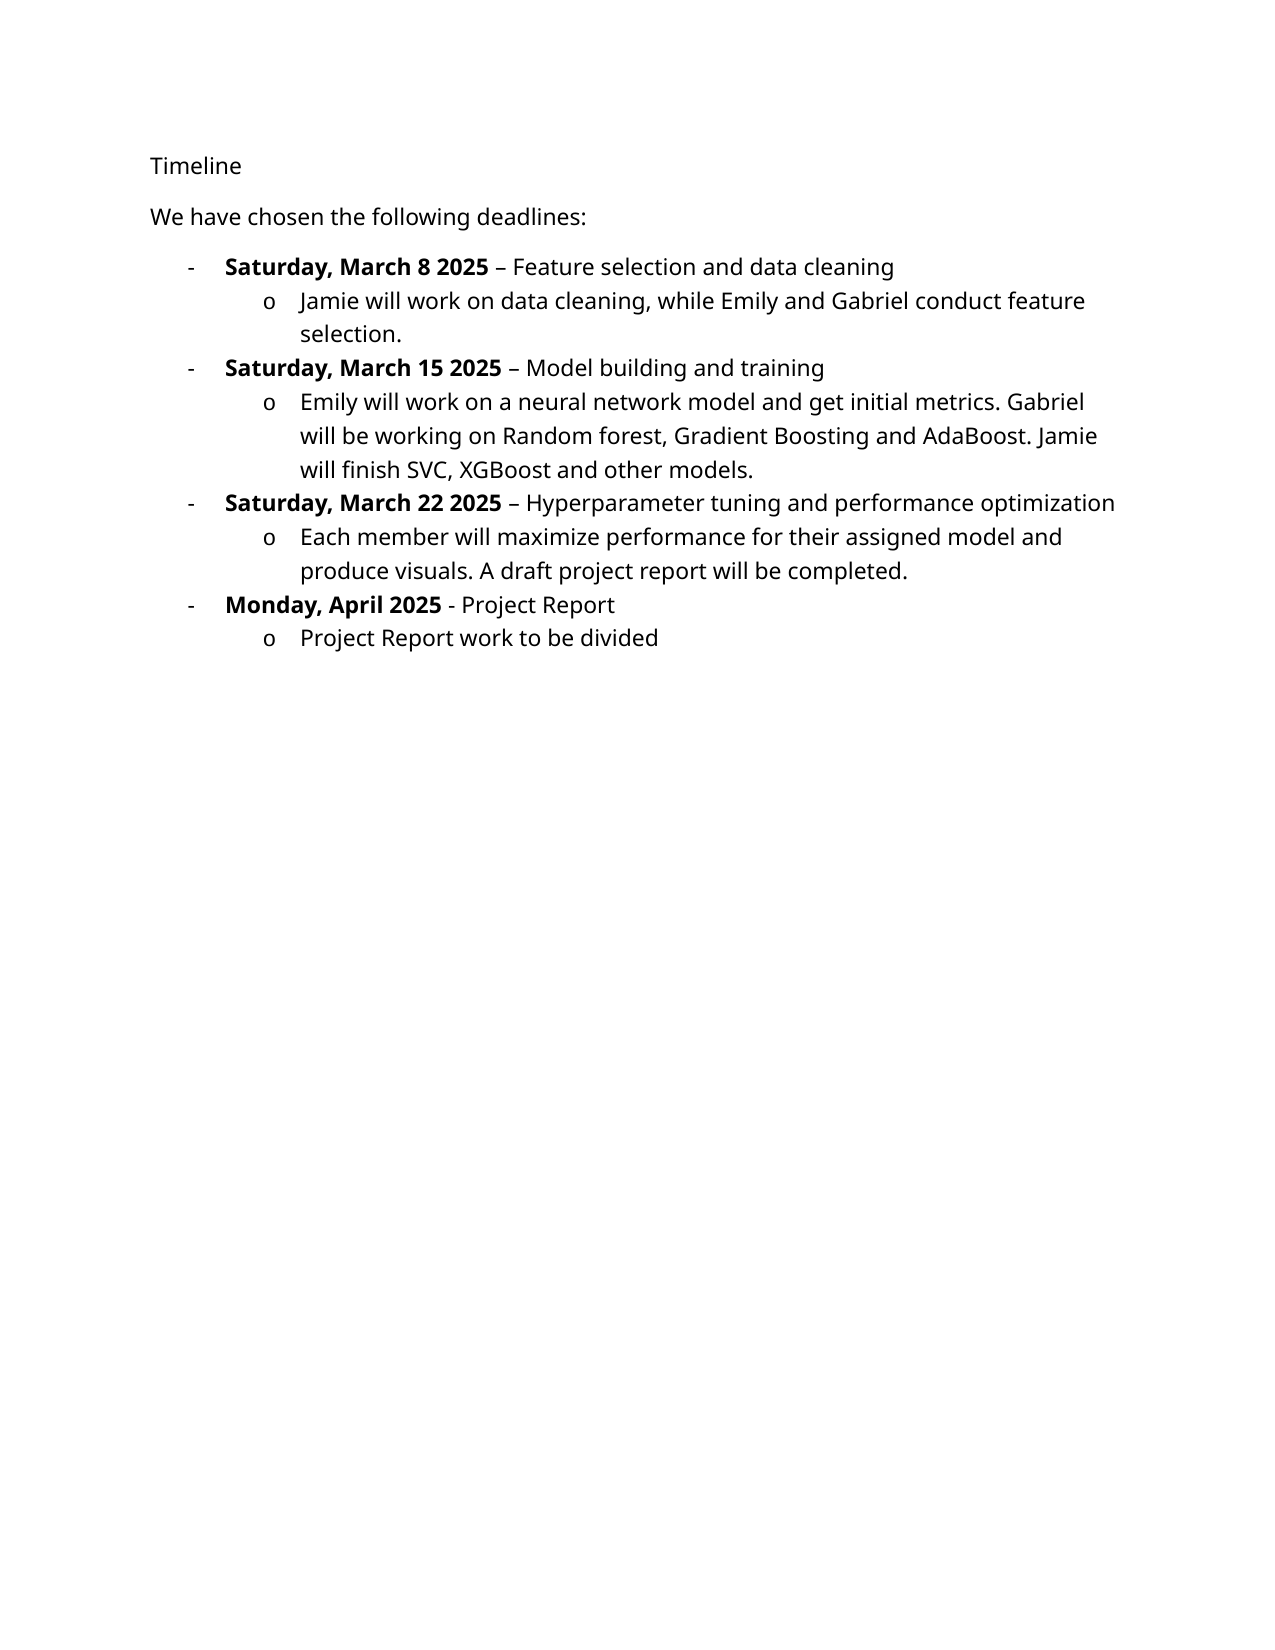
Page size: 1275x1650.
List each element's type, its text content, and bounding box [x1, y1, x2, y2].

list Saturday, March 22 2025 – Hyperparameter tuning and performance optimization [187, 487, 1125, 518]
text We have chosen the following deadlines: [150, 200, 1125, 232]
list Jamie will work on data cleaning, while Emily and Gabriel conduct feature selection. [262, 284, 1125, 350]
list Saturday, March 15 2025 – Model building and training [187, 352, 1125, 383]
list Monday, April 2025 - Project Report [187, 589, 1125, 620]
text Timeline [150, 150, 1125, 181]
list Saturday, March 8 2025 – Feature selection and data cleaning [187, 251, 1125, 282]
list Emily will work on a neural network model and get initial metrics. Gabriel will be working on Random forest, Gradient Boosting and AdaBoost. Jamie will finish SVC, XGBoost and other models. [262, 386, 1125, 485]
list Project Report work to be divided [262, 622, 1125, 654]
list Each member will maximize performance for their assigned model and produce visuals. A draft project report will be completed. [262, 521, 1125, 586]
